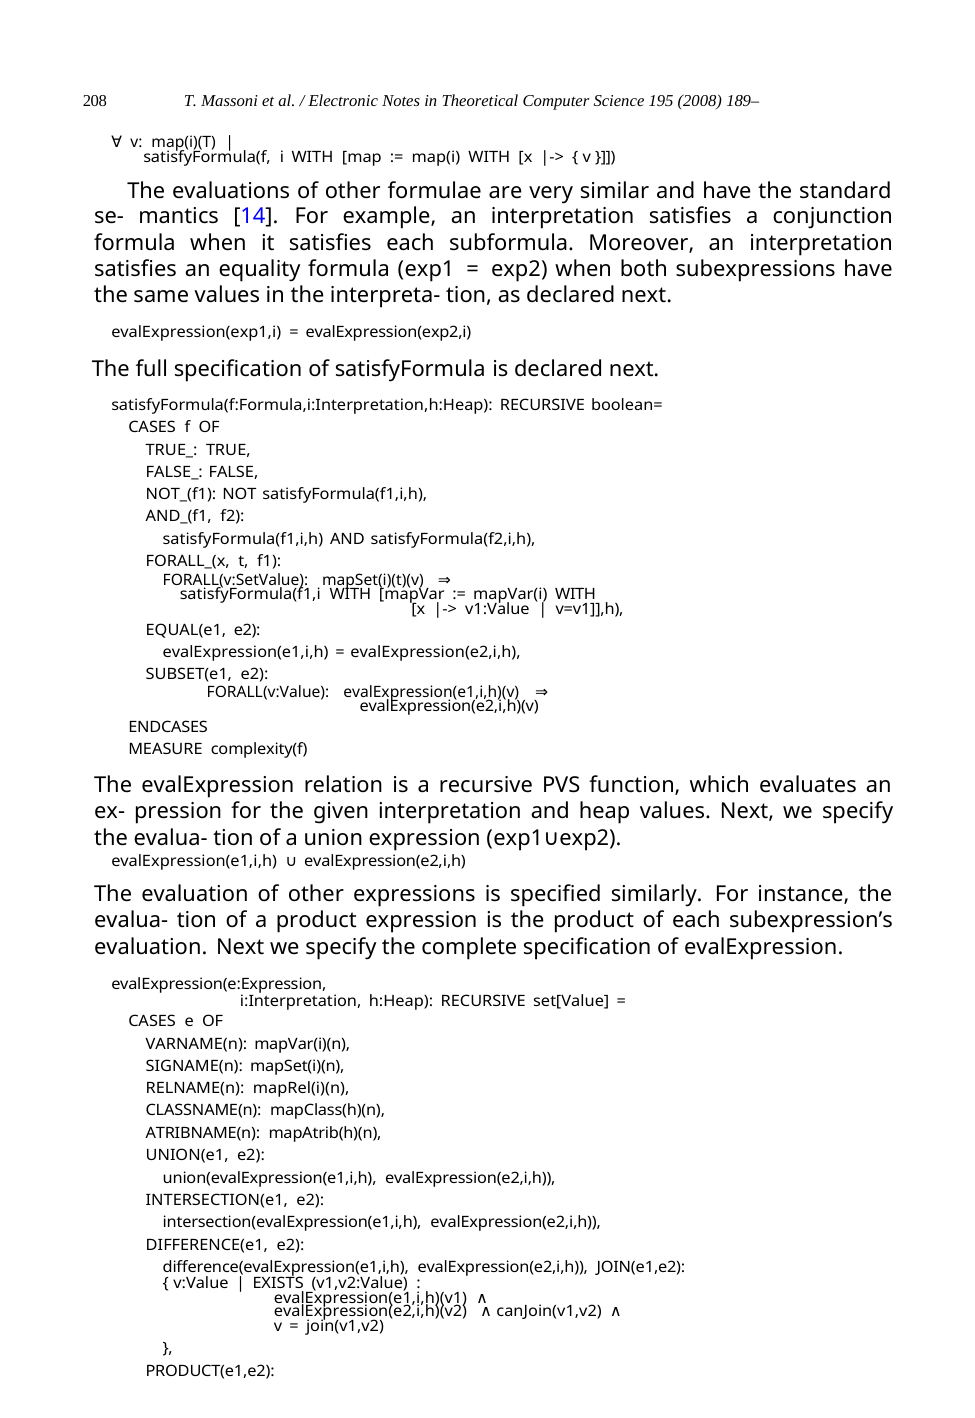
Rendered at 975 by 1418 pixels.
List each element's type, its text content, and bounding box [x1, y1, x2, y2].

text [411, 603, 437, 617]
text difference(evalExpression(e1,i,h), evalExpression(e2,i,h)), JOIN(e1,e2): [145, 1256, 689, 1277]
text i:Interpretation, h:Heap): RECURSIVE set[Value] = [239, 995, 904, 1009]
text evalExpression(exp1,i) = evalExpression(exp2,i) [111, 321, 904, 342]
text CASES e OF [128, 1010, 904, 1031]
text MEASURE complexity(f) [128, 738, 904, 759]
text union(evalExpression(e1,i,h), evalExpression(e2,i,h)), INTERSECTION(e1, e2): [145, 1167, 632, 1210]
text VARNAME(n): mapVar(i)(n), [145, 1032, 904, 1054]
text { v:Value | EXISTS (v1,v2:Value) : [241, 1278, 904, 1291]
text FORALL(v:Value): evalExpression(e1,i,h)(v) ⇒ [90, 685, 549, 701]
text }, PRODUCT(e1,e2): [145, 1337, 280, 1381]
text The evaluation of other expressions is specified similarly. For instance, the evalua- tion of a product expression is the product of each subexpression’s evaluation. Next we specify the complete specification of evalExpression. [94, 880, 893, 961]
text evalExpression(e:Expression, [111, 973, 904, 994]
text The evalExpression relation is a recursive PVS function, which evaluates an ex- pression for the given interpretation and heap values. Next, we specify the evalua- tion of a union expression (exp1∪exp2). [94, 772, 893, 852]
text TRUE_: TRUE, FALSE_: FALSE, [145, 438, 280, 482]
text [x |-> v1:Value | v=v1]],h), [543, 603, 904, 617]
text RELNAME(n): mapRel(i)(n), CLASSNAME(n): mapClass(h)(n), ATRIBNAME(n): mapAtrib(h)(n), UNION(e1, e2): [145, 1077, 436, 1165]
text satisfyFormula(f:Formula,i:Interpretation,h:Heap): RECURSIVE boolean= CASES f OF [111, 394, 702, 437]
text evalExpression(e1,i,h)(v1) ∧ evalExpression(e2,i,h)(v2) ∧ canJoin(v1,v2) ∧ v = join(v1,v2) [274, 1292, 632, 1336]
text EQUAL(e1, e2): [145, 618, 904, 639]
text The evaluations of other formulae are very similar and have the standard se- mantics [14]. For example, an interpretation satisfies a conjunction formula when it satisfies each subformula. Moreover, an interpretation satisfies an equality formula (exp1 = exp2) when both subexpressions have the same values in the interpreta- tion, as declared next. [94, 178, 893, 309]
text ENDCASES [128, 716, 904, 737]
text satisfyFormula(f1,i WITH [mapVar := mapVar(i) WITH [179, 588, 904, 602]
text evalExpression(e1,i,h) = evalExpression(e2,i,h), SUBSET(e1, e2): [145, 640, 573, 684]
text evalExpression(e2,i,h)(v) [90, 701, 539, 714]
text ∀ v: map(i)(T) | [111, 130, 904, 151]
text intersection(evalExpression(e1,i,h), evalExpression(e2,i,h)), DIFFERENCE(e1, e2): [145, 1211, 689, 1255]
text satisfyFormula(f, i WITH [map := map(i) WITH [x |-> { v }]]) [181, 151, 544, 165]
text satisfyFormula(f1,i,h) AND satisfyFormula(f2,i,h), FORALL_(x, t, f1): [145, 528, 590, 571]
text SIGNAME(n): mapSet(i)(n), [145, 1054, 904, 1076]
text The full specification of satisfyFormula is declared next. [71, 352, 680, 382]
text NOT_(f1): NOT satisfyFormula(f1,i,h), AND_(f1, f2): [145, 483, 500, 526]
text evalExpression(e1,i,h) ∪ evalExpression(e2,i,h) [111, 852, 904, 871]
text FORALL(v:SetValue): mapSet(i)(t)(v) ⇒ [162, 572, 904, 588]
